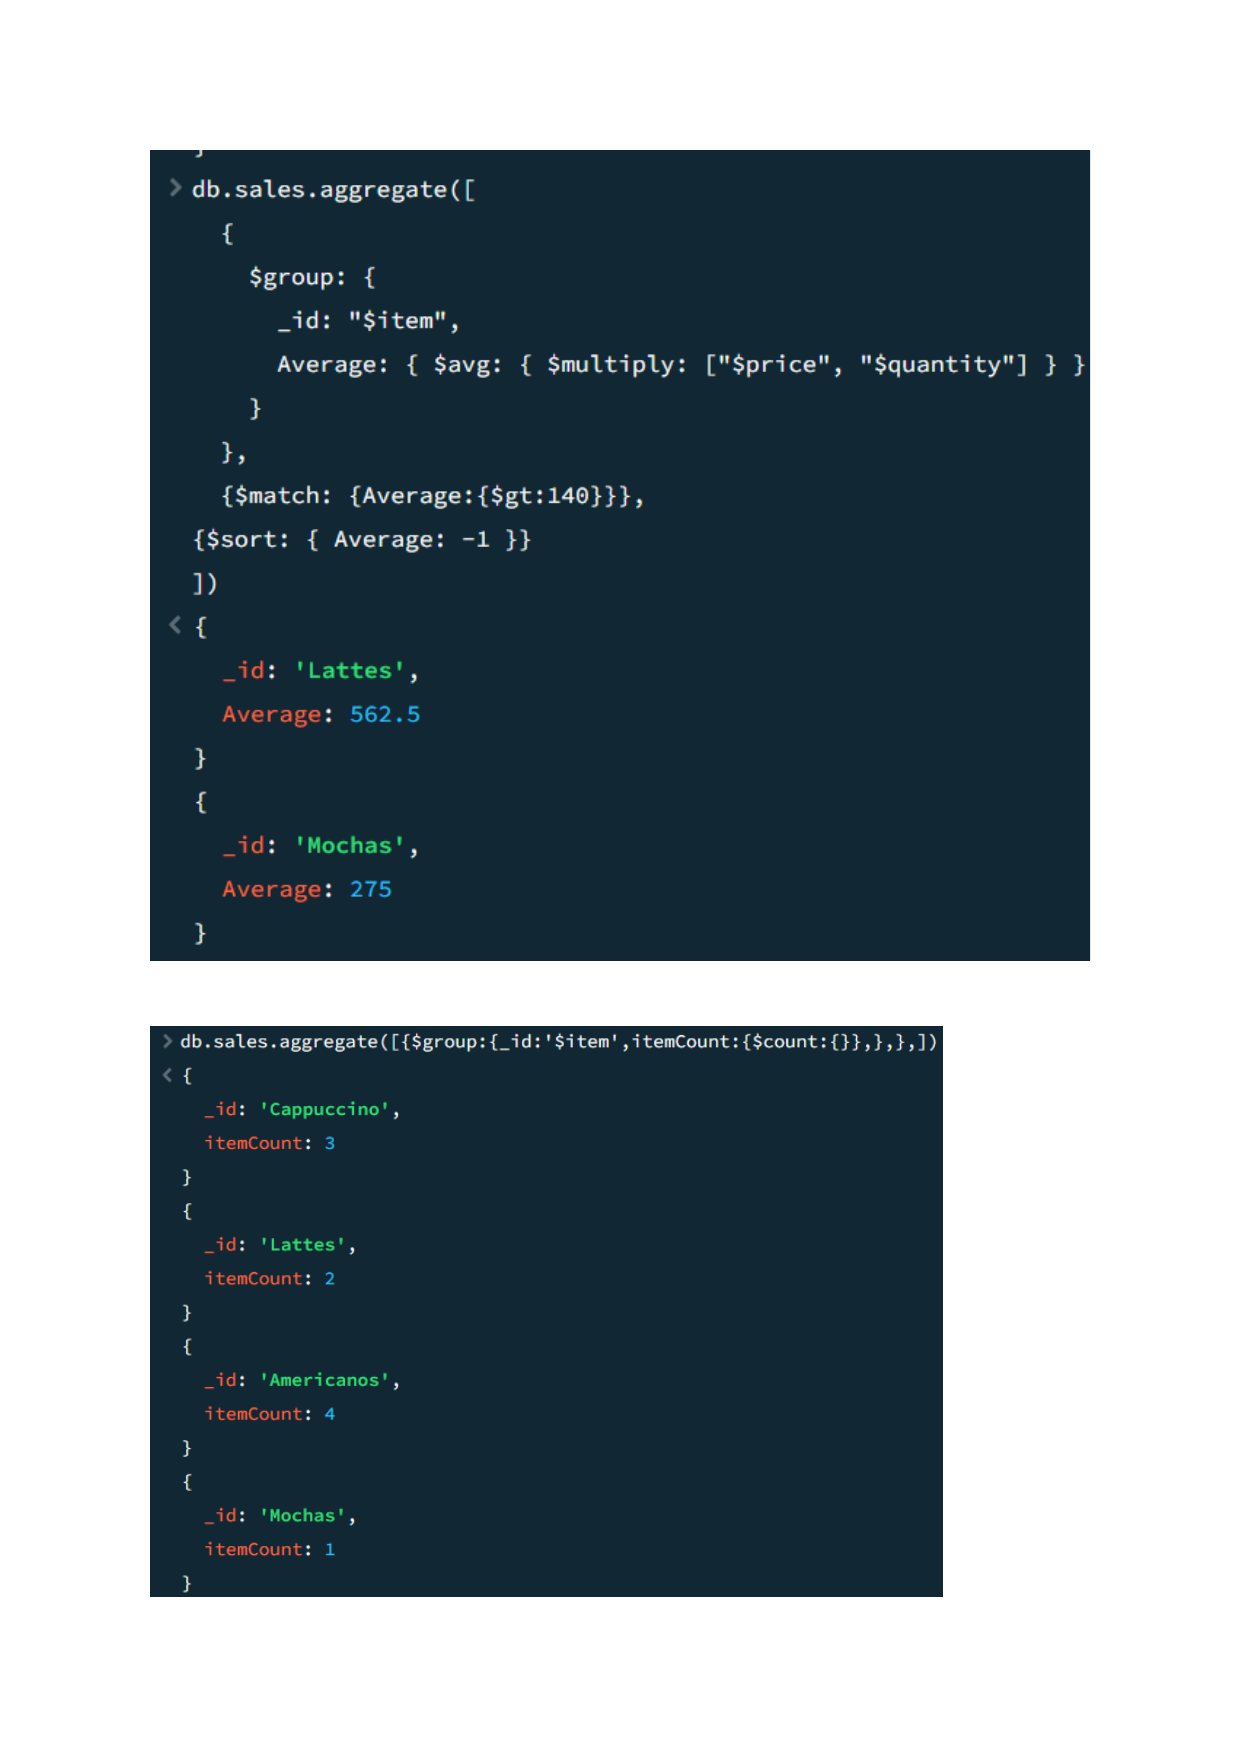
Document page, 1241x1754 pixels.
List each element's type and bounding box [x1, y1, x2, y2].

picture [150, 1026, 943, 1597]
picture [150, 150, 1091, 961]
